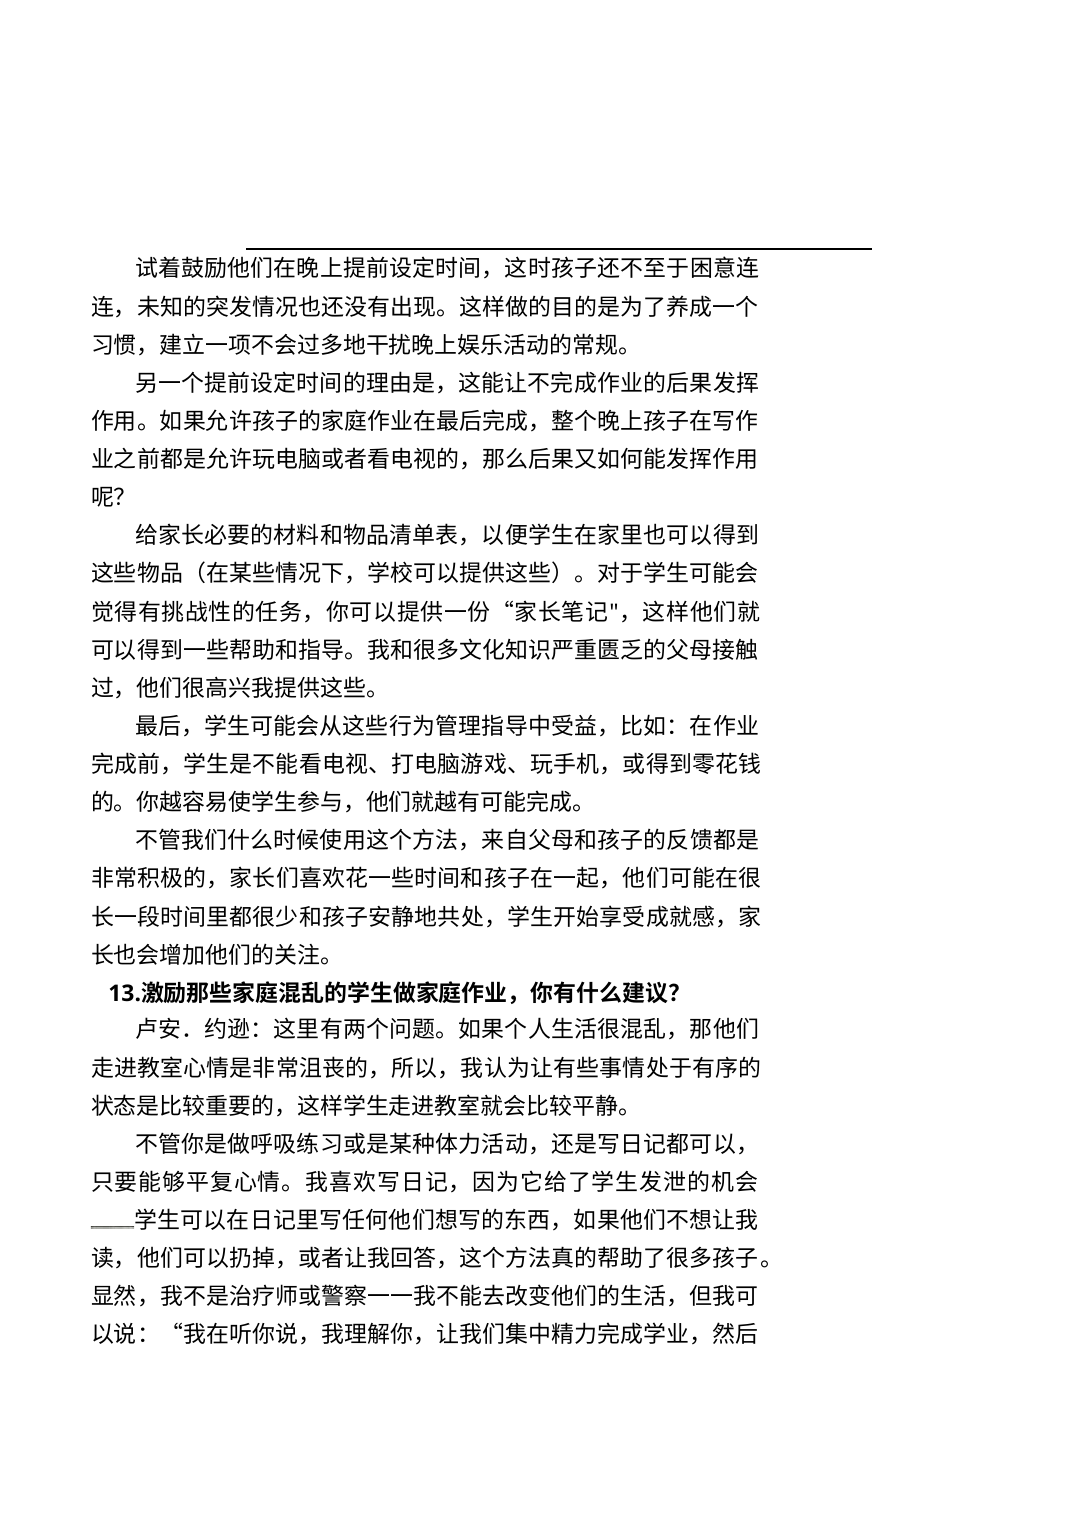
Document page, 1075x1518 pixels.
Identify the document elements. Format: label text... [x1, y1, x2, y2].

text 不管我们什么时候使用这个方法，来自父母和孩子的反馈都是非常积极的，家长们喜欢花一些时间和孩子在一起，他们可能在很长一段时间里都很少和孩子安静地共处，学生开始享受成就感，家长也会增加他们的关注。 [91, 822, 761, 970]
text 最后，学生可能会从这些行为管理指导中受益，比如：在作业完成前，学生是不能看电视、打电脑游戏、玩手机，或得到零花钱的。你越容易使学生参与，他们就越有可能完成。 [91, 708, 761, 817]
text 给家长必要的材料和物品清单表，以便学生在家里也可以得到这些物品（在某些情况下，学校可以提供这些）。对于学生可能会觉得有挑战性的任务，你可以提供一份“家长笔记"，这样他们就可以得到一些帮助和指导。我和很多文化知识严重匮乏的父母接触 过，他们很高兴我提供这些。 [91, 517, 760, 703]
subtitle 13.激励那些家庭混乱的学生做家庭作业，你有什么建议？ [108, 975, 761, 1008]
text 另一个提前设定时间的理由是，这能让不完成作业的后果发挥作用。如果允许孩子的家庭作业在最后完成，整个晚上孩子在写作业之前都是允许玩电脑或者看电视的，那么后果又如何能发挥作用呢？ [91, 364, 760, 512]
text 卢安．约逊：这里有两个问题。如果个人生活很混乱，那他们走进教室心情是非常沮丧的，所以，我认为让有些事情处于有序的状态是比较重要的，这样学生走进教室就会比较平静。 [91, 1011, 761, 1121]
text 试着鼓励他们在晚上提前设定时间，这时孩子还不至于困意连连，未知的突发情况也还没有出现。这样做的目的是为了养成一个习惯，建立一项不会过多地干扰晚上娱乐活动的常规。 [91, 250, 760, 360]
